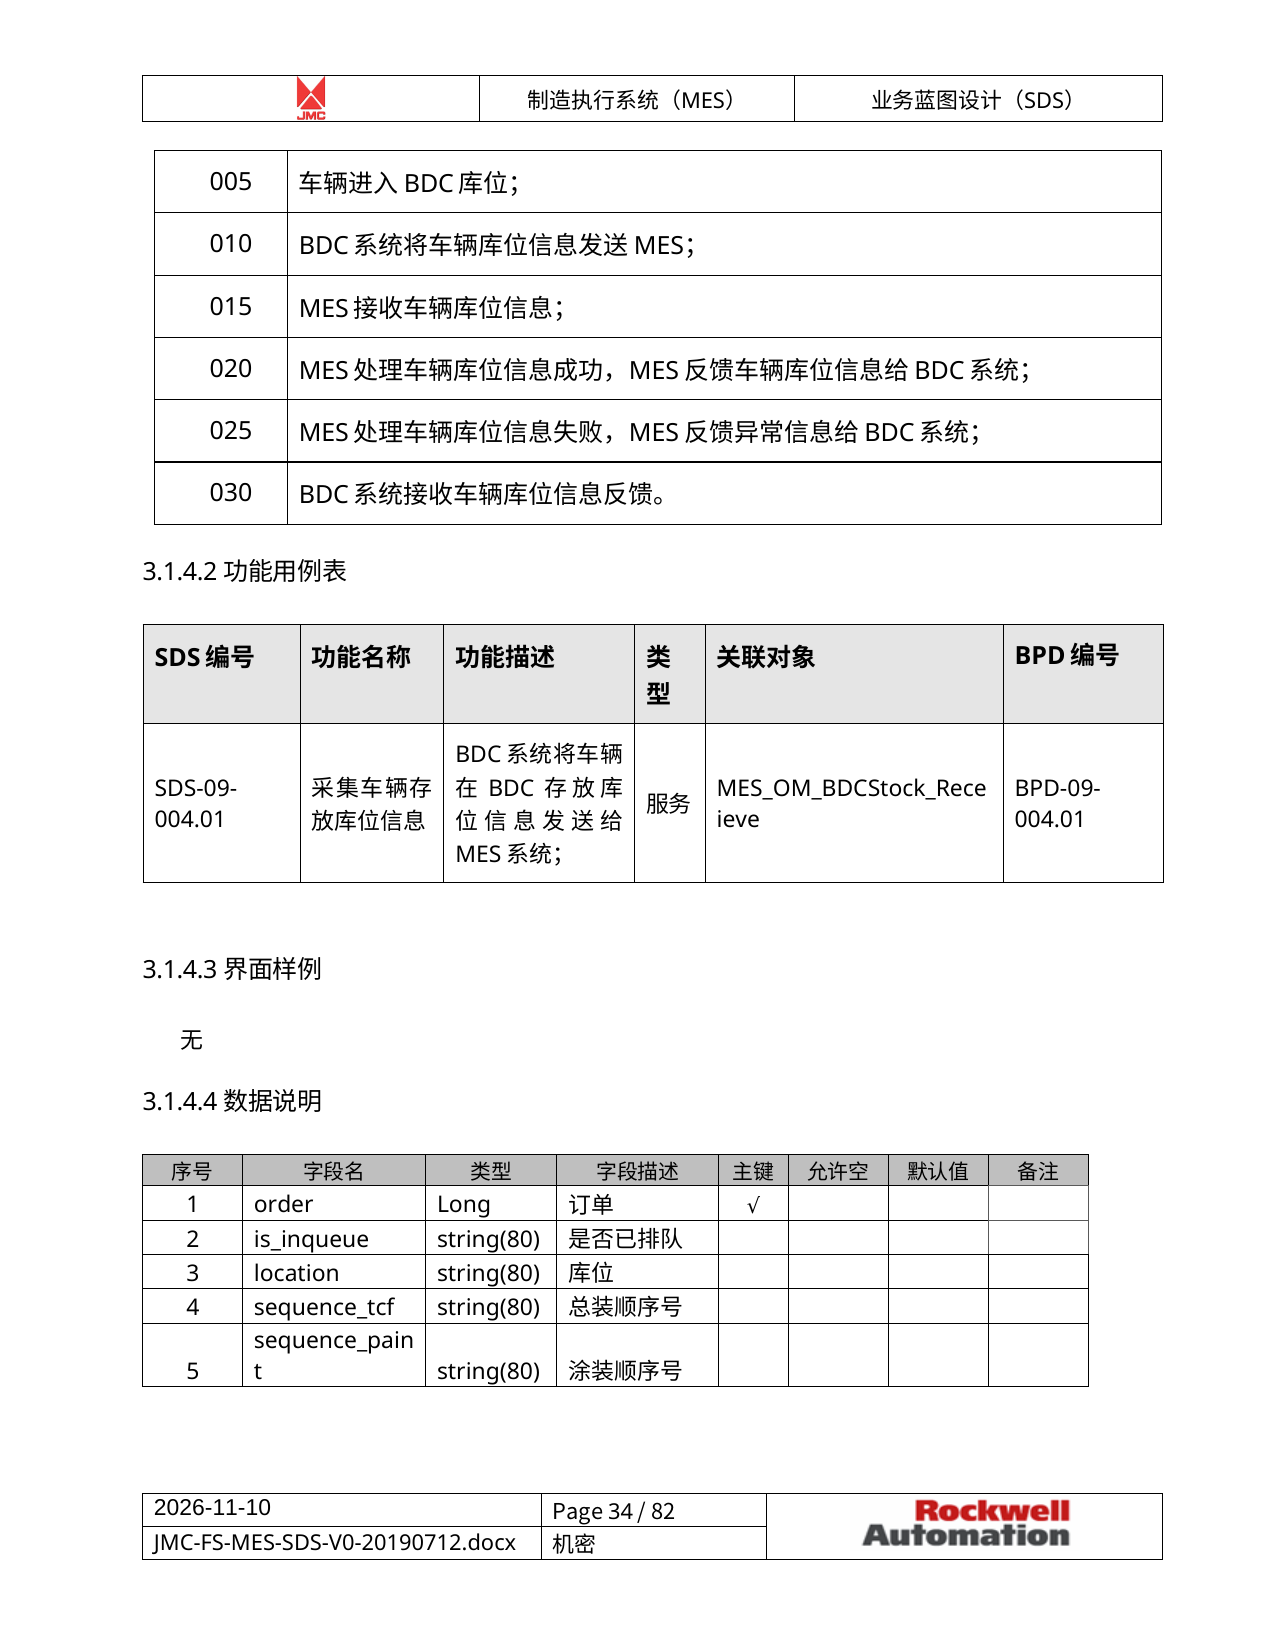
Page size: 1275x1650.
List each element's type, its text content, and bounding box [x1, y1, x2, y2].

table_cell 订单 [557, 1186, 718, 1220]
table_cell 5 [143, 1324, 242, 1386]
table_cell 2 [143, 1221, 242, 1254]
table_header 允许空 [789, 1155, 888, 1185]
table_cell Long [426, 1186, 556, 1220]
table_cell [889, 1289, 988, 1322]
table_cell 3 [143, 1255, 242, 1288]
subtitle 界面样例 [142, 949, 1162, 985]
table_cell [989, 1324, 1088, 1386]
table_cell 025 [155, 400, 287, 461]
table_cell BDC系统将车辆库位信息发送MES； [288, 213, 1161, 274]
table_cell [719, 1324, 788, 1386]
table_cell string(80) [426, 1324, 556, 1386]
table_cell [789, 1186, 888, 1220]
table_header SDS编号 [144, 625, 300, 723]
table_cell string(80) [426, 1289, 556, 1322]
table_cell order [243, 1186, 425, 1220]
table_cell [789, 1289, 888, 1322]
table_cell 库位 [557, 1255, 718, 1288]
table_header 功能描述 [444, 625, 634, 723]
table_cell BPD-09-004.01 [1004, 724, 1163, 882]
table_cell BDC系统接收车辆库位信息反馈。 [288, 463, 1161, 524]
table_header 功能名称 [301, 625, 443, 723]
table_cell 涂装顺序号 [557, 1324, 718, 1386]
table_cell 015 [155, 276, 287, 337]
table_cell [889, 1255, 988, 1288]
table_cell string(80) [426, 1221, 556, 1254]
table_cell MES处理车辆库位信息成功，MES反馈车辆库位信息给BDC系统； [288, 338, 1161, 399]
table_cell 是否已排队 [557, 1221, 718, 1254]
table_cell [719, 1255, 788, 1288]
table_cell string(80) [426, 1255, 556, 1288]
table_cell [989, 1221, 1088, 1254]
table_cell [989, 1255, 1088, 1288]
table_cell [719, 1289, 788, 1322]
table_cell 4 [143, 1289, 242, 1322]
table_header 默认值 [889, 1155, 988, 1185]
table_cell 车辆进入BDC库位； [288, 151, 1161, 212]
table_cell MES处理车辆库位信息失败，MES反馈异常信息给BDC系统； [288, 400, 1161, 461]
table_cell sequence_paint [243, 1324, 425, 1386]
table_header 类型 [426, 1155, 556, 1185]
table_cell is_inqueue [243, 1221, 425, 1254]
table_cell [719, 1221, 788, 1254]
table_cell [989, 1289, 1088, 1322]
table_cell 采集车辆存放库位信息 [301, 724, 443, 882]
table_cell SDS-09-004.01 [144, 724, 300, 882]
picture [296, 76, 326, 121]
table_cell location [243, 1255, 425, 1288]
table_cell [889, 1186, 988, 1220]
table_header 备注 [989, 1155, 1088, 1185]
table_cell 030 [155, 463, 287, 524]
table_cell MES接收车辆库位信息； [288, 276, 1161, 337]
table_cell 1 [143, 1186, 242, 1220]
table_header 序号 [143, 1155, 242, 1185]
table_header 类型 [635, 625, 705, 723]
table_header 关联对象 [706, 625, 1003, 723]
picture [847, 1494, 1080, 1551]
subtitle 功能用例表 [142, 552, 1162, 588]
table_cell sequence_tcf [243, 1289, 425, 1322]
table_cell [889, 1221, 988, 1254]
table_cell √ [719, 1186, 788, 1220]
table_cell 005 [155, 151, 287, 212]
table_cell BDC系统将车辆在BDC存放库位信息发送给MES系统； [444, 724, 634, 882]
subtitle 数据说明 [142, 1082, 1162, 1118]
text 无 [180, 1021, 1162, 1055]
table_cell 020 [155, 338, 287, 399]
table_cell [789, 1221, 888, 1254]
table_cell [989, 1186, 1088, 1220]
table_header 字段名 [243, 1155, 425, 1185]
table_cell 010 [155, 213, 287, 274]
table_cell [789, 1255, 888, 1288]
table_header BPD编号 [1004, 625, 1163, 723]
table_cell 总装顺序号 [557, 1289, 718, 1322]
table_cell [789, 1324, 888, 1386]
table_header 主键 [719, 1155, 788, 1185]
table_cell 服务 [635, 724, 705, 882]
table_header 字段描述 [557, 1155, 718, 1185]
table_cell [889, 1324, 988, 1386]
table_cell MES_OM_BDCStock_Receieve [706, 724, 1003, 882]
